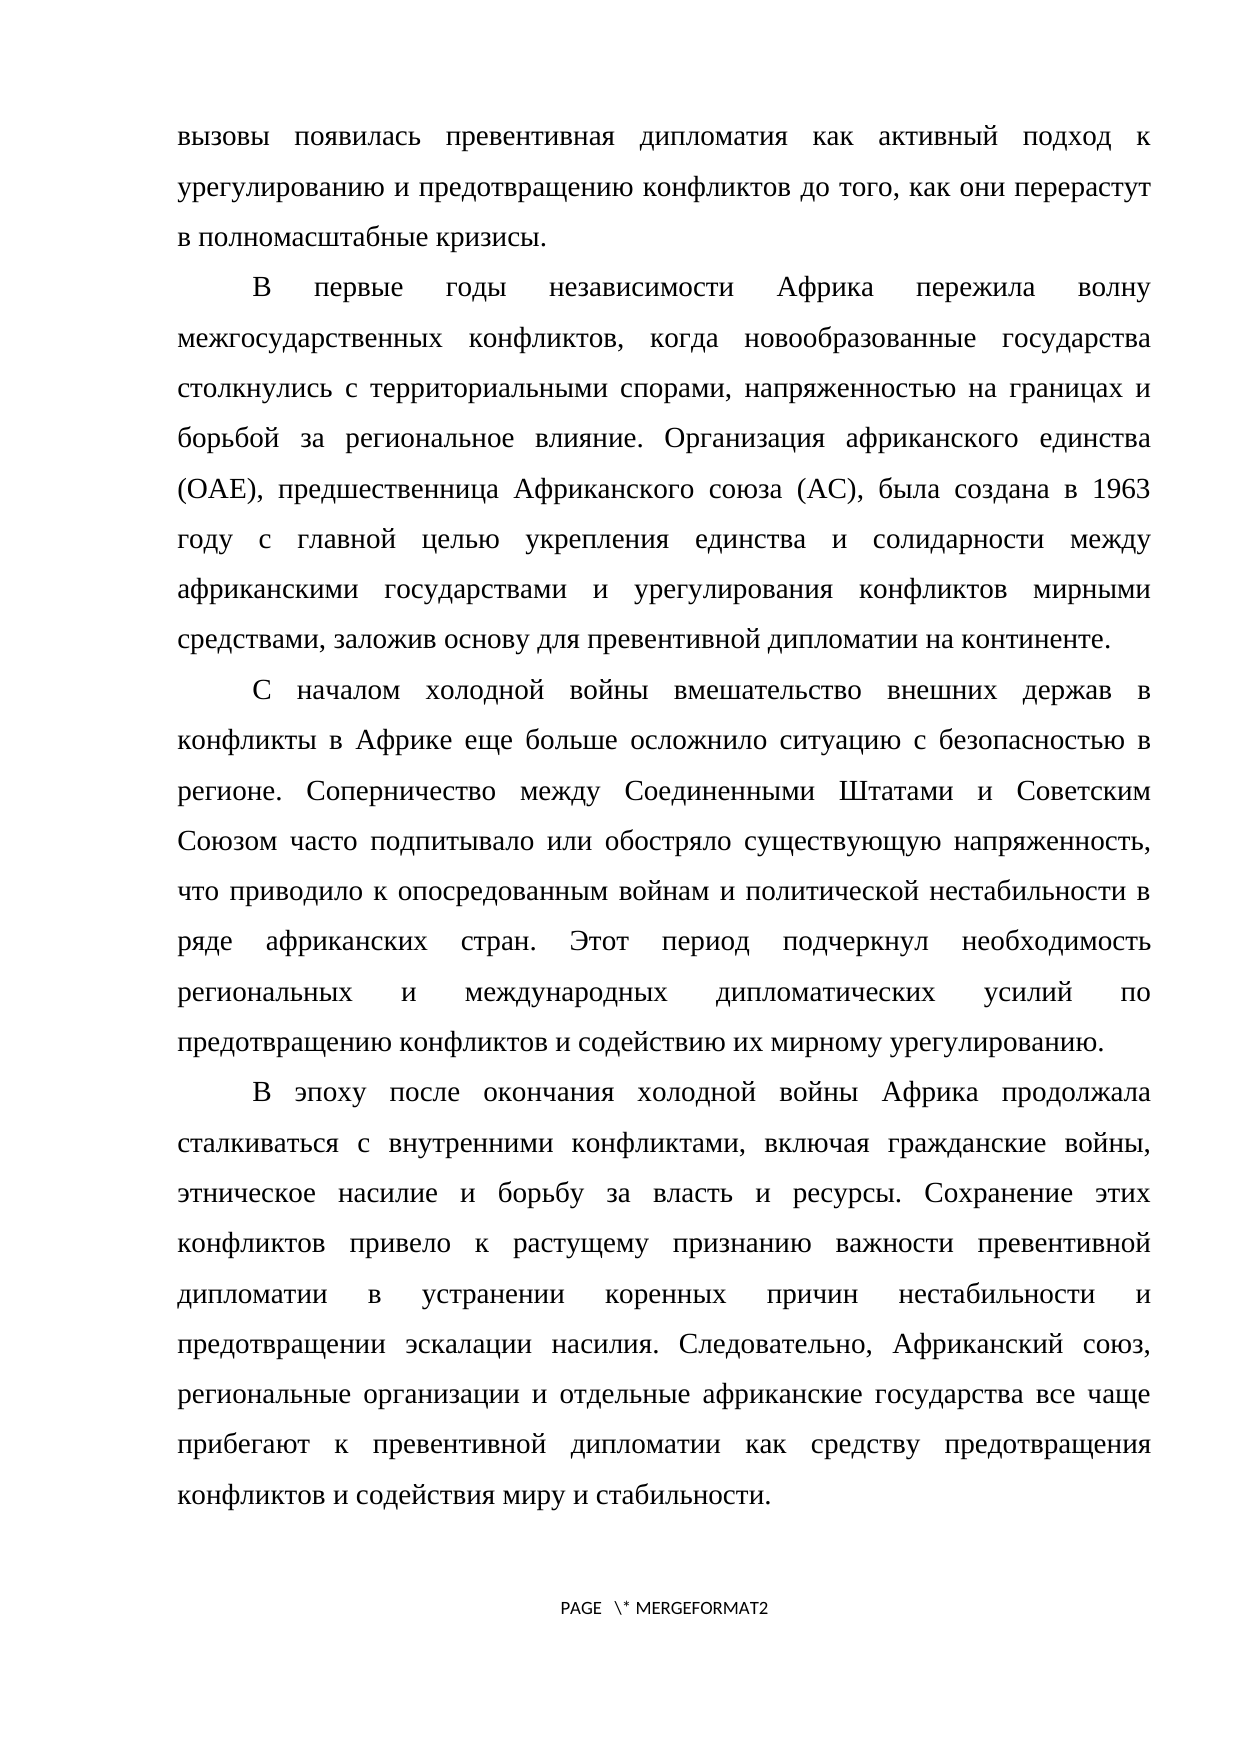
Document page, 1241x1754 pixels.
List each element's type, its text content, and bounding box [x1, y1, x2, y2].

text В первые годы независимости Африка пережила волну межгосударственных конфликтов, когда новообразованные государства столкнулись с территориальными спорами, напряженностью на границах и борьбой за региональное влияние. Организация африканского единства (ОАЕ), предшественница Африканского союза (АС), была создана в 1963 году с главной целью укрепления единства и солидарности между африканскими государствами и урегулирования конфликтов мирными средствами, заложив основу для превентивной дипломатии на континенте. [177, 269, 1152, 655]
text С началом холодной войны вмешательство внешних держав в конфликты в Африке еще больше осложнило ситуацию с безопасностью в регионе. Соперничество между Соединенными Штатами и Советским Союзом часто подпитывало или обостряло существующую напряженность, что приводило к опосредованным войнам и политической нестабильности в ряде африканских стран. Этот период подчеркнул необходимость региональных и международных дипломатических усилий по предотвращению конфликтов и содействию их мирному урегулированию. [177, 672, 1152, 1058]
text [177, 118, 1152, 253]
text В эпоху после окончания холодной войны Африка продолжала сталкиваться с внутренними конфликтами, включая гражданские войны, этническое насилие и борьбу за власть и ресурсы. Сохранение этих конфликтов привело к растущему признанию важности превентивной дипломатии в устранении коренных причин нестабильности и предотвращении эскалации насилия. Следовательно, Африканский союз, региональные организации и отдельные африканские государства все чаще прибегают к превентивной дипломатии как средству предотвращения конфликтов и содействия миру и стабильности. [177, 1074, 1152, 1511]
